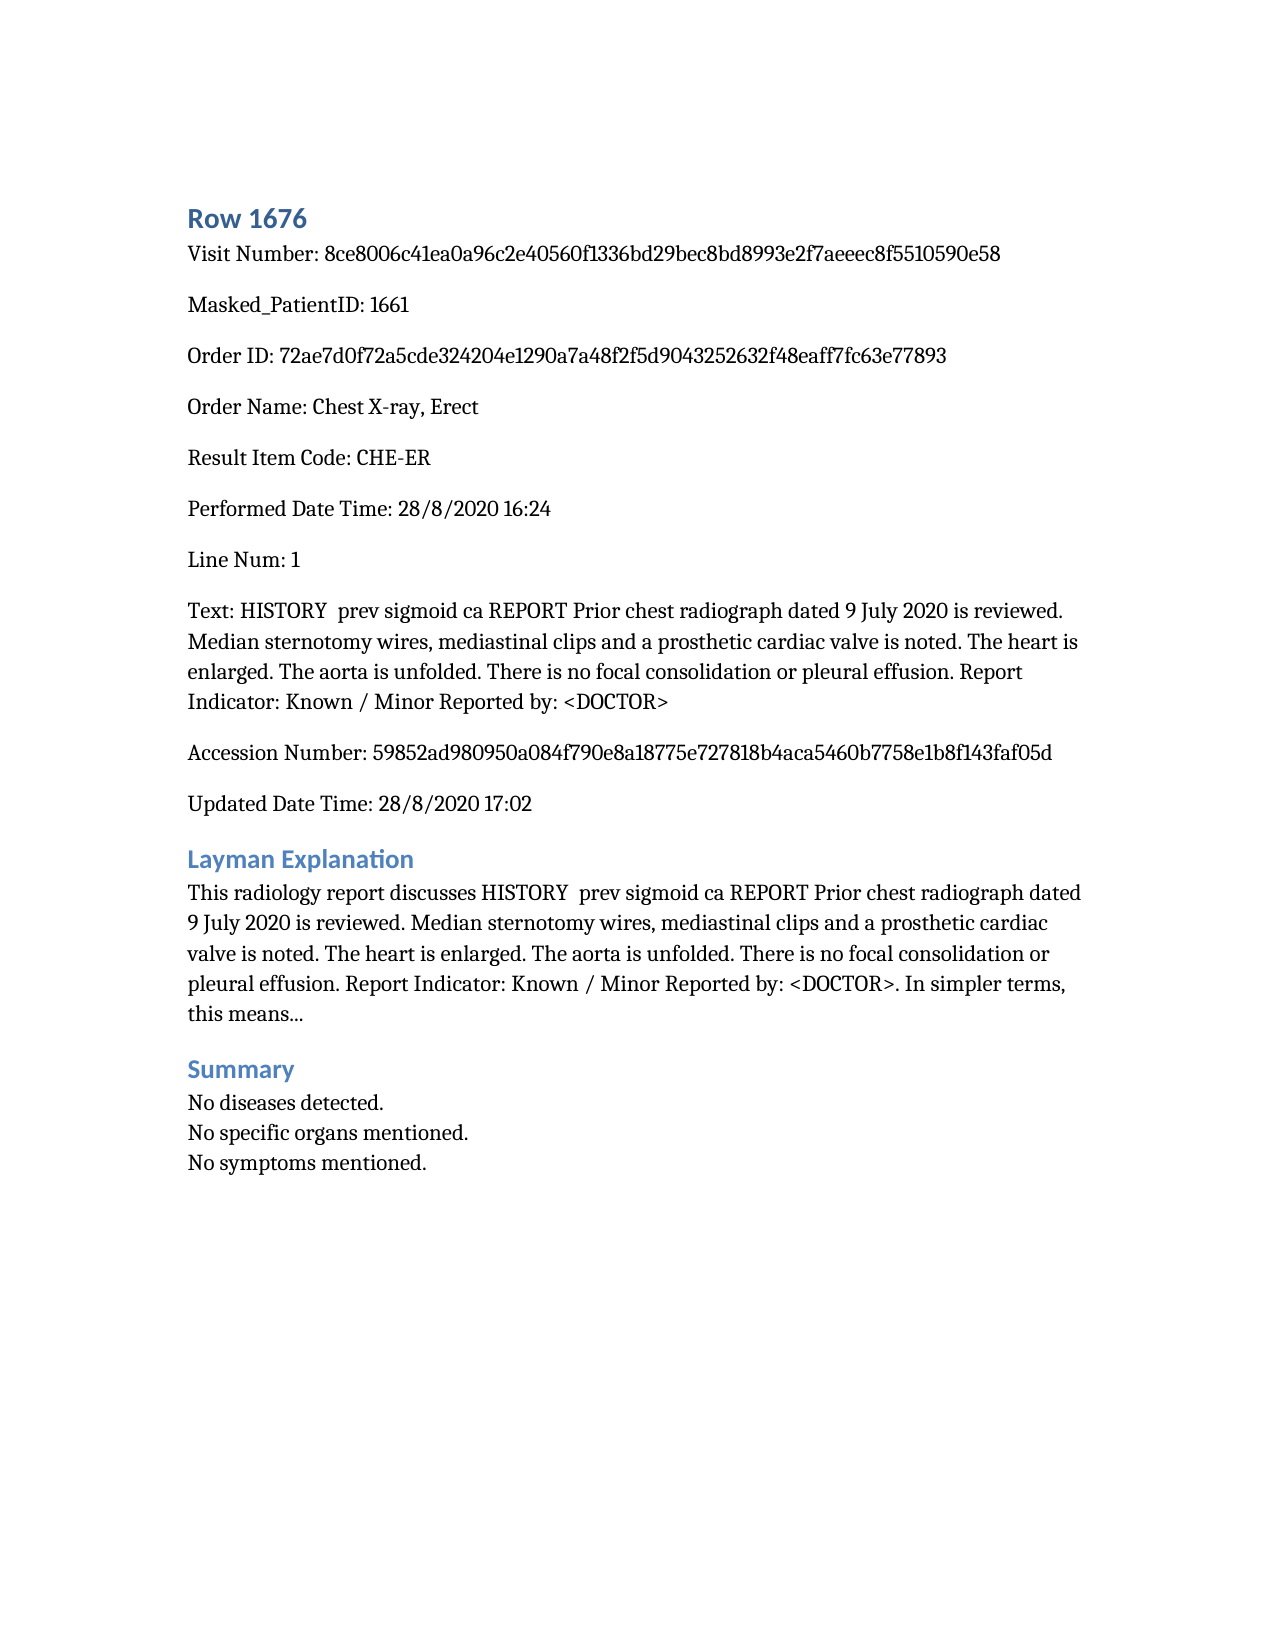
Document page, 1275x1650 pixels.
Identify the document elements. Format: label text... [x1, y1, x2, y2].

text Performed Date Time: 28/8/2020 16:24 [187, 496, 1087, 522]
text Visit Number: 8ce8006c41ea0a96c2e40560f1336bd29bec8bd8993e2f7aeeec8f5510590e58 [187, 241, 1087, 267]
subtitle Row 1676 [187, 200, 1087, 236]
text Order ID: 72ae7d0f72a5cde324204e1290a7a48f2f5d9043252632f48eaff7fc63e77893 [187, 343, 1087, 369]
subtitle Summary [187, 1052, 1087, 1085]
text No diseases detected. No specific organs mentioned. No symptoms mentioned. [187, 1090, 1087, 1176]
text Line Num: 1 [187, 547, 1087, 573]
text Updated Date Time: 28/8/2020 17:02 [187, 791, 1087, 817]
text Masked_PatientID: 1661 [187, 292, 1087, 318]
text Text: HISTORY prev sigmoid ca REPORT Prior chest radiograph dated 9 July 2020 is reviewed. Median sternotomy wires, mediastinal clips and a prosthetic cardiac valve is noted. The heart is enlarged. The aorta is unfolded. There is no focal consolidation or pleural effusion. Report Indicator: Known / Minor Reported by: <DOCTOR> [187, 598, 1087, 715]
subtitle Layman Explanation [187, 842, 1087, 875]
text Result Item Code: CHE-ER [187, 445, 1087, 471]
text This radiology report discusses HISTORY prev sigmoid ca REPORT Prior chest radiograph dated 9 July 2020 is reviewed. Median sternotomy wires, mediastinal clips and a prosthetic cardiac valve is noted. The heart is enlarged. The aorta is unfolded. There is no focal consolidation or pleural effusion. Report Indicator: Known / Minor Reported by: <DOCTOR>. In simpler terms, this means... [187, 880, 1087, 1027]
text Accession Number: 59852ad980950a084f790e8a18775e727818b4aca5460b7758e1b8f143faf05d [187, 740, 1087, 766]
text Order Name: Chest X-ray, Erect [187, 394, 1087, 420]
